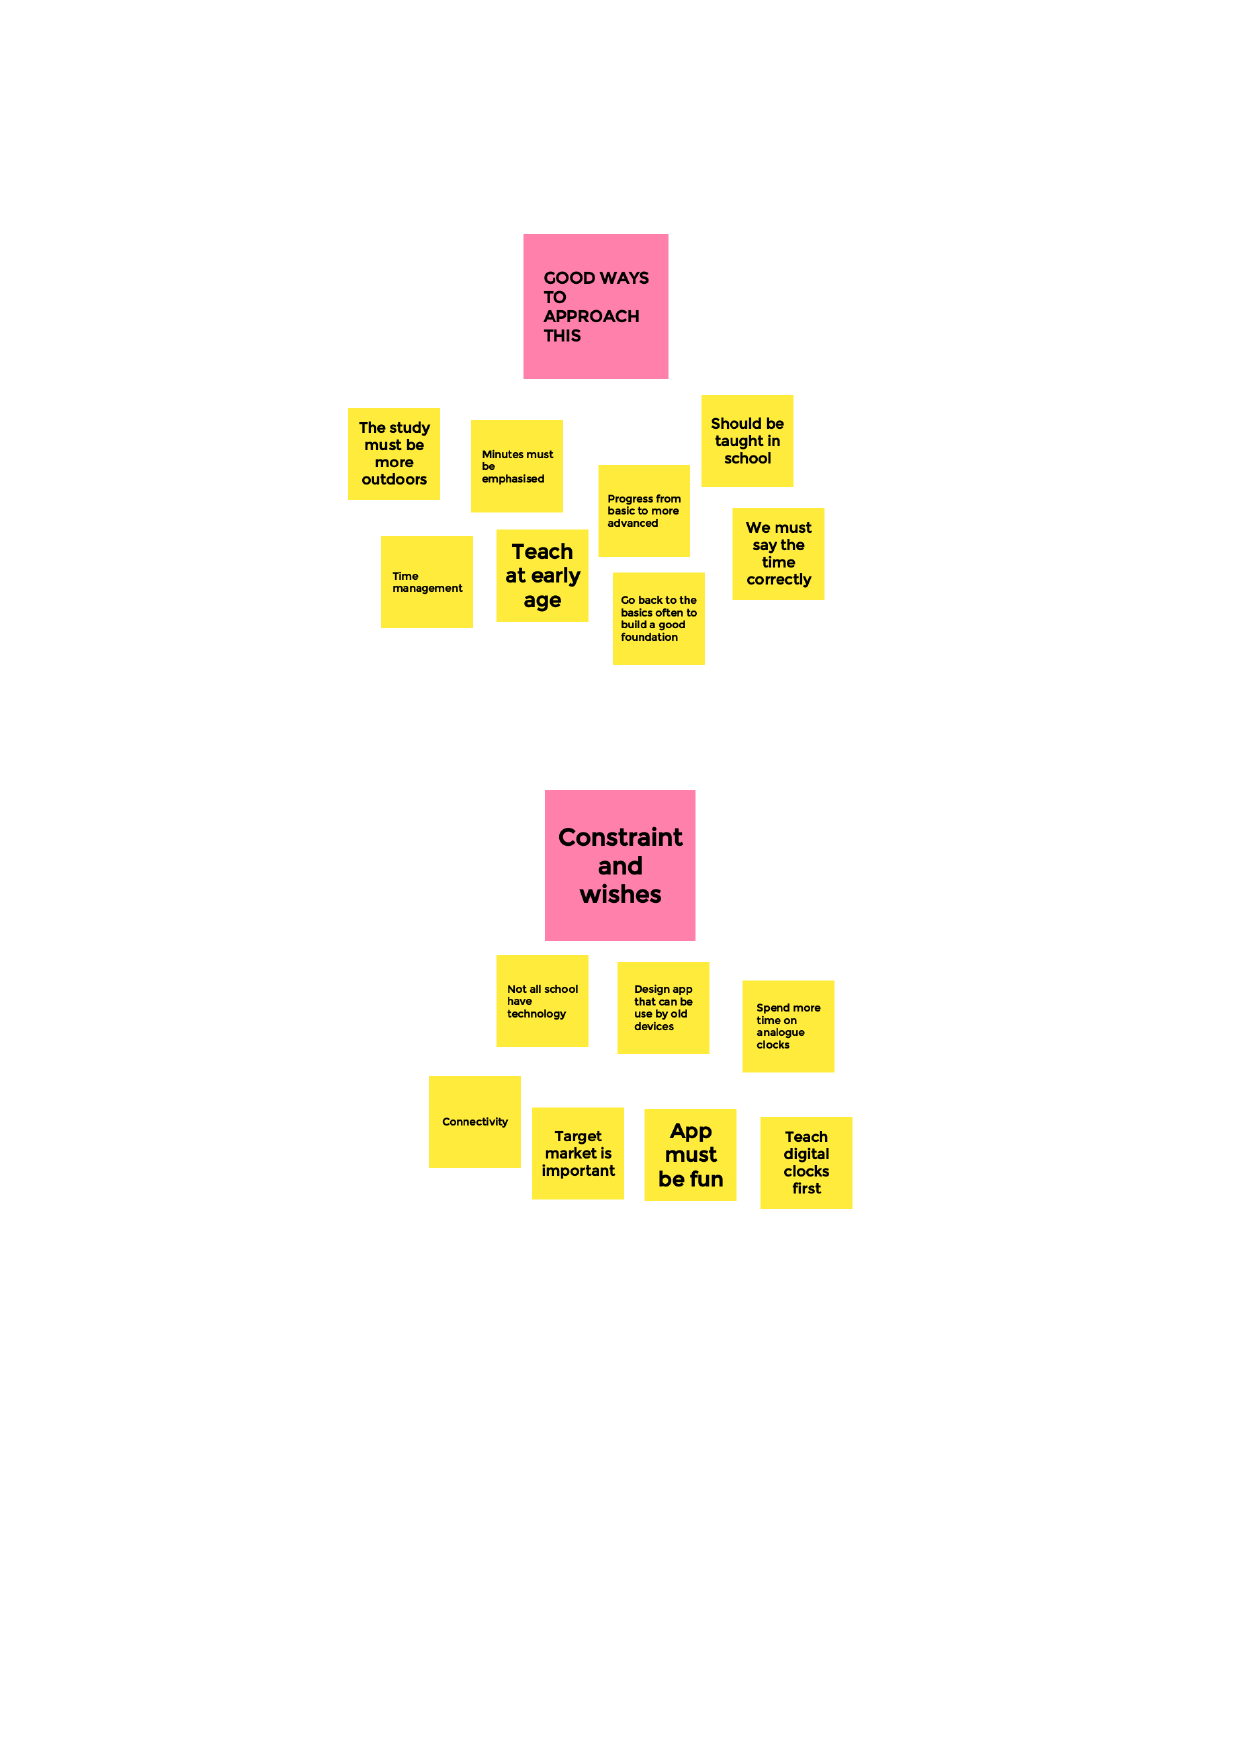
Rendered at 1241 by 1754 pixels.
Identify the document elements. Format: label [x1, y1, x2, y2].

picture [150, 150, 1091, 679]
picture [150, 717, 1091, 1247]
